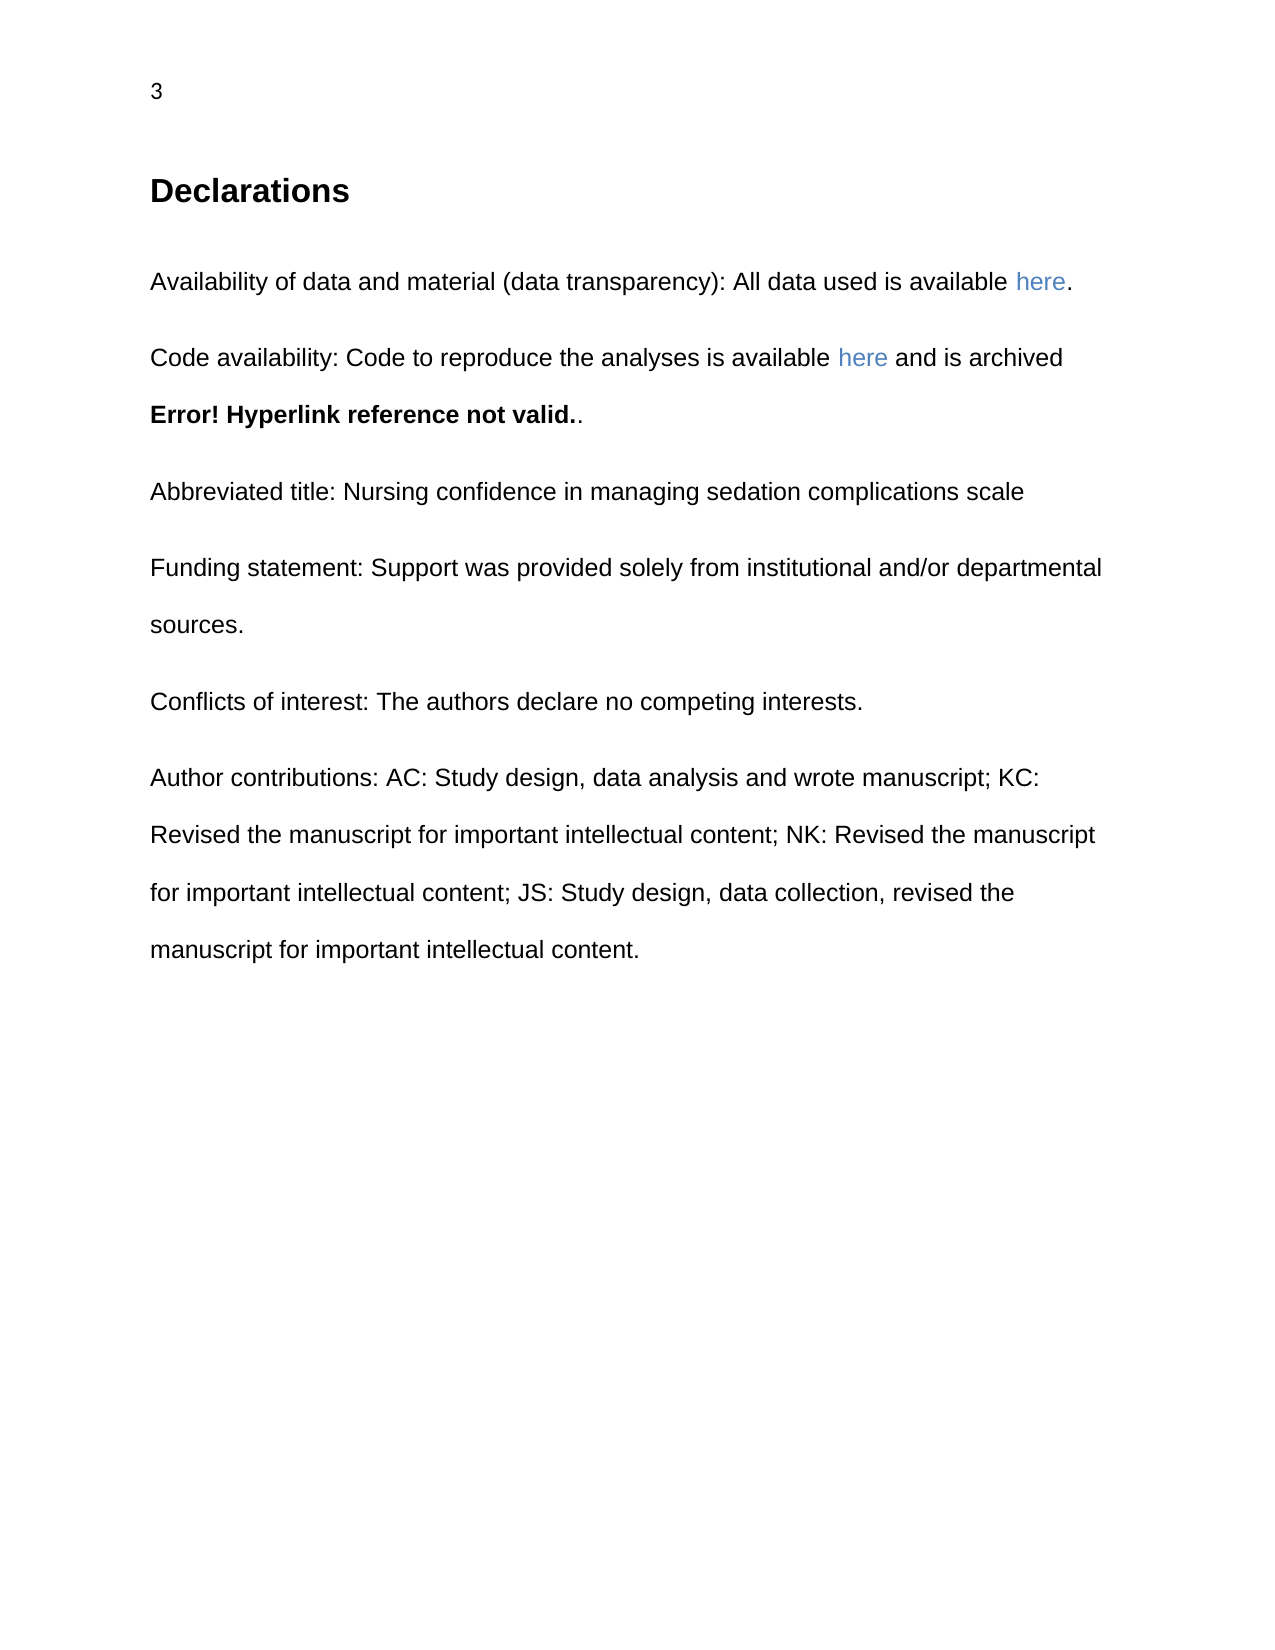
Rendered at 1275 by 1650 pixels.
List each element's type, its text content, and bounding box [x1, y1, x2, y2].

text Conflicts of interest: The authors declare no competing interests. [150, 686, 1125, 715]
subtitle Declarations [150, 171, 1125, 209]
text Abbreviated title: Nursing confidence in managing sedation complications scale [150, 476, 1125, 505]
text Availability of data and material (data transparency): All data used is available here. [150, 266, 1125, 295]
text Funding statement: Support was provided solely from institutional and/or departmental sources. [150, 553, 1125, 639]
text Author contributions: AC: Study design, data analysis and wrote manuscript; KC: Revised the manuscript for important intellectual content; NK: Revised the manuscript for important intellectual content; JS: Study design, data collection, revised the manuscript for important intellectual content. [150, 763, 1125, 964]
text Code availability: Code to reproduce the analyses is available here and is archived Error! Hyperlink reference not valid.. [150, 343, 1125, 429]
